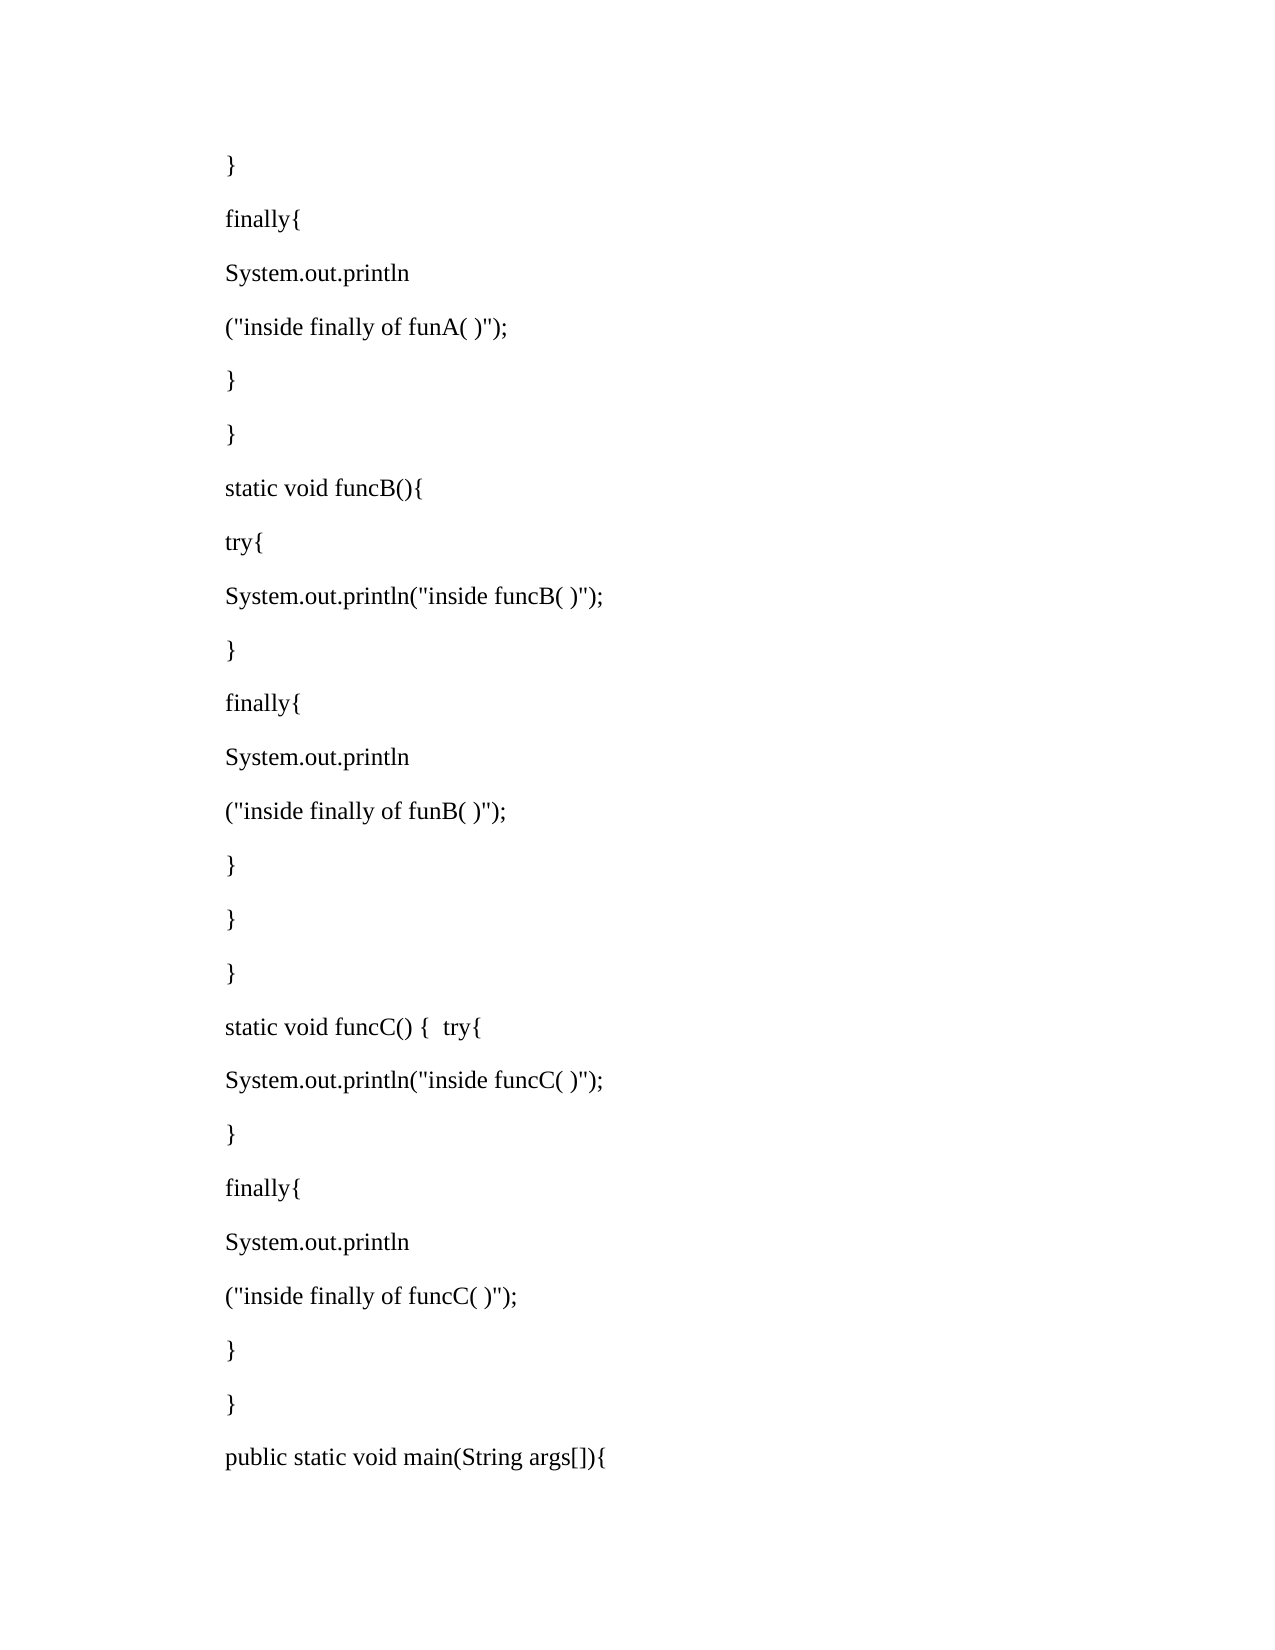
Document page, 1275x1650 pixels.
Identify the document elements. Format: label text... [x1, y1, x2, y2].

text ("inside finally of funB( )"); [225, 796, 1125, 825]
text } [225, 150, 1125, 179]
text System.out.println("inside funcB( )"); [225, 581, 1125, 609]
text finally{ [225, 1173, 1125, 1202]
text } [225, 904, 1125, 933]
text } [225, 1335, 1125, 1363]
text System.out.println [225, 258, 1125, 286]
text static void funcC() { try{ [225, 1012, 1125, 1040]
text try{ [225, 527, 1125, 556]
text } [225, 365, 1125, 394]
text System.out.println [225, 742, 1125, 771]
text public static void main(String args[]){ [225, 1442, 1125, 1471]
text finally{ [225, 688, 1125, 717]
text finally{ [225, 204, 1125, 233]
text } [225, 958, 1125, 987]
text } [225, 850, 1125, 879]
text ("inside finally of funA( )"); [225, 312, 1125, 340]
text ("inside finally of funcC( )"); [225, 1281, 1125, 1310]
text } [225, 419, 1125, 448]
text System.out.println [225, 1227, 1125, 1256]
text } [225, 1119, 1125, 1148]
text System.out.println("inside funcC( )"); [225, 1066, 1125, 1094]
text } [225, 1389, 1125, 1417]
text static void funcB(){ [225, 473, 1125, 502]
text } [225, 635, 1125, 663]
